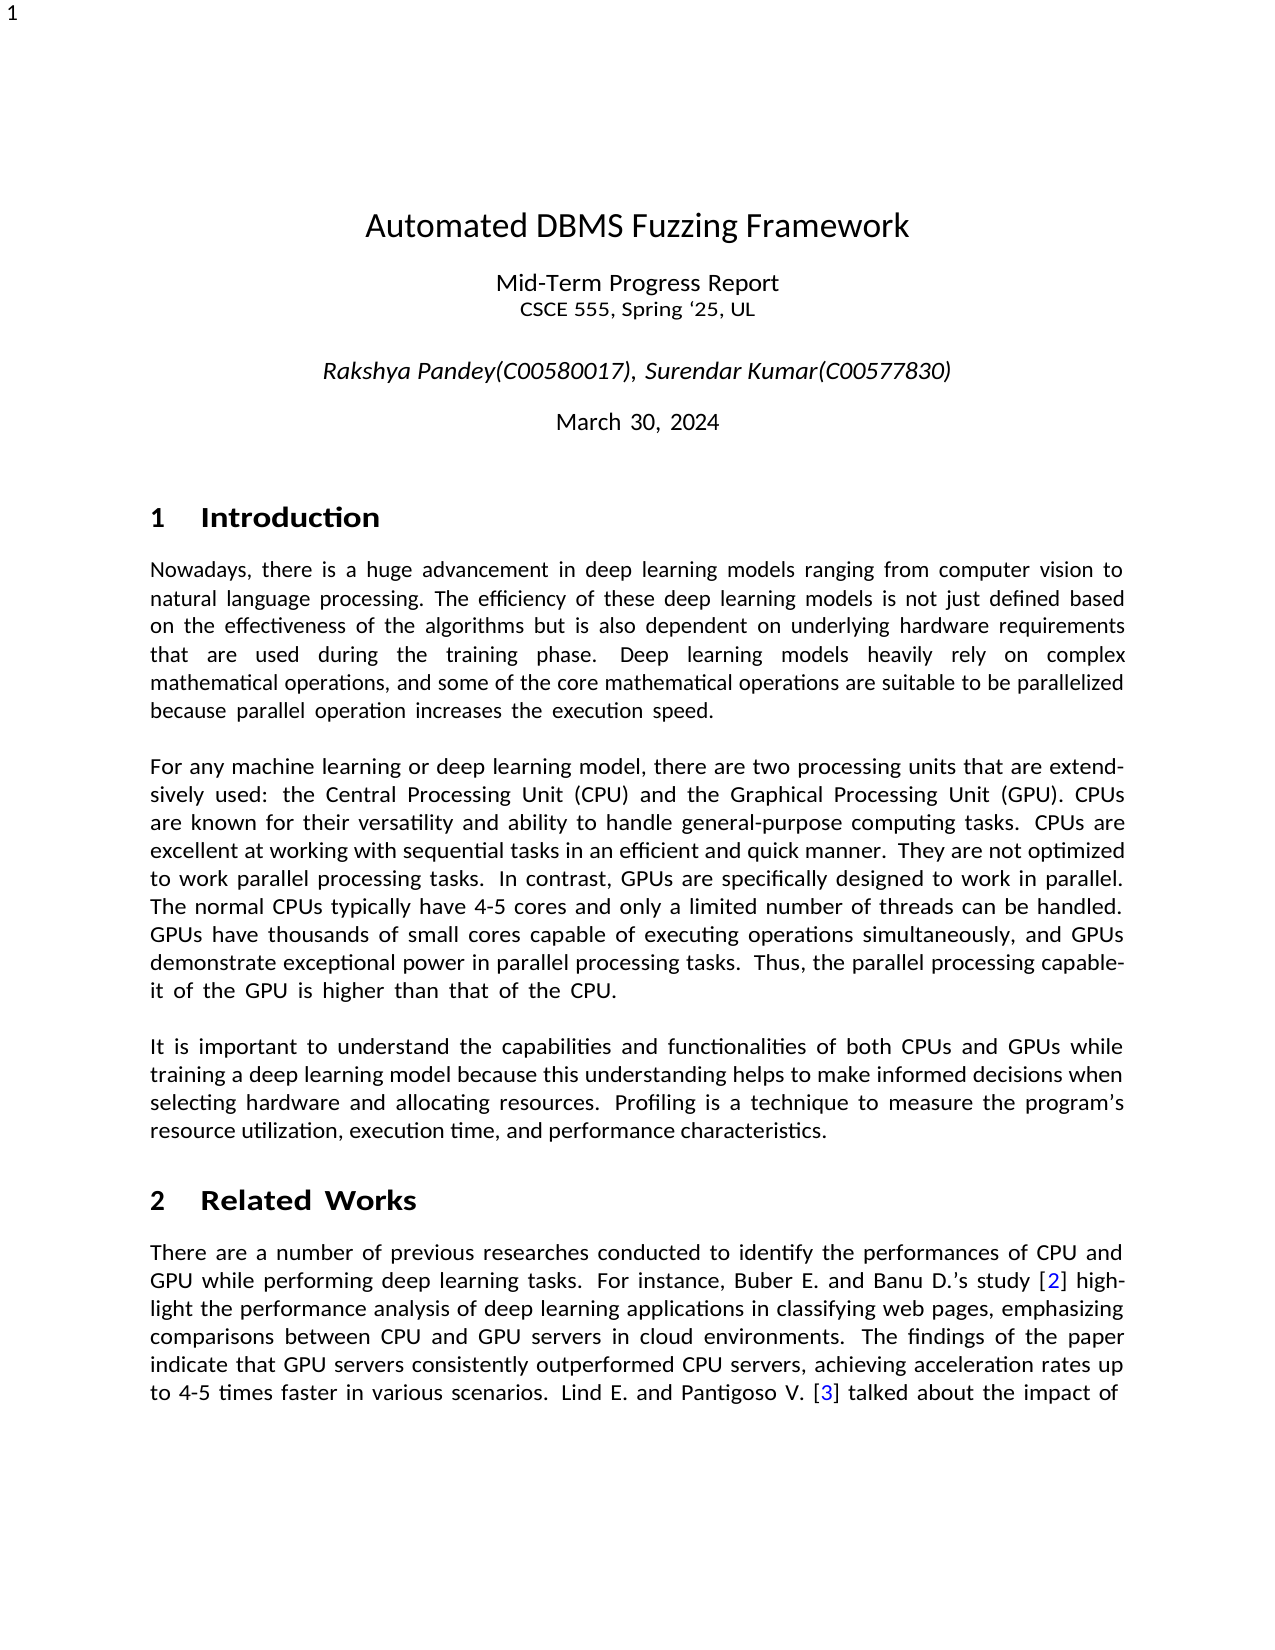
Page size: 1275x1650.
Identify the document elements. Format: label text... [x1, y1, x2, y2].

text Mid-Term Progress Report [151, 267, 1124, 297]
text For any machine learning or deep learning model, there are two processing units that are extend- sively used: the Central Processing Unit (CPU) and the Graphical Processing Unit (GPU). CPUs are known for their versatility and ability to handle general-purpose computing tasks. CPUs are excellent at working with sequential tasks in an efficient and quick manner. They are not optimized to work parallel processing tasks. In contrast, GPUs are specifically designed to work in parallel. The normal CPUs typically have 4-5 cores and only a limited number of threads can be handled. GPUs have thousands of small cores capable of executing operations simultaneously, and GPUs demonstrate exceptional power in parallel processing tasks. Thus, the parallel processing capable- it of the GPU is higher than that of the CPU. [150, 752, 1125, 1004]
text Rakshya Pandey(C00580017), Surendar Kumar(C00577830) [150, 355, 1124, 386]
text It is important to understand the capabilities and functionalities of both CPUs and GPUs while training a deep learning model because this understanding helps to make informed decisions when selecting hardware and allocating resources. Profiling is a technique to measure the program’s resource utilization, execution time, and performance characteristics. [150, 1032, 1125, 1144]
text March 30, 2024 [151, 406, 1124, 437]
text CSCE 555, Spring ‘25, UL [151, 297, 1124, 322]
subtitle Related Works [150, 1182, 1162, 1217]
text Nowadays, there is a huge advancement in deep learning models ranging from computer vision to natural language processing. The efficiency of these deep learning models is not just defined based on the effectiveness of the algorithms but is also dependent on underlying hardware requirements that are used during the training phase. Deep learning models heavily rely on complex mathematical operations, and some of the core mathematical operations are suitable to be parallelized because parallel operation increases the execution speed. [150, 556, 1126, 724]
subtitle Introduction [150, 499, 1162, 534]
text Automated DBMS Fuzzing Framework [151, 214, 1124, 243]
text There are a number of previous researches conducted to identify the performances of CPU and GPU while performing deep learning tasks. For instance, Buber E. and Banu D.’s study [2] high- light the performance analysis of deep learning applications in classifying web pages, emphasizing comparisons between CPU and GPU servers in cloud environments. The findings of the paper indicate that GPU servers consistently outperformed CPU servers, achieving acceleration rates up to 4-5 times faster in various scenarios. Lind E. and Pantigoso V. [3] talked about the impact of [150, 1238, 1125, 1406]
